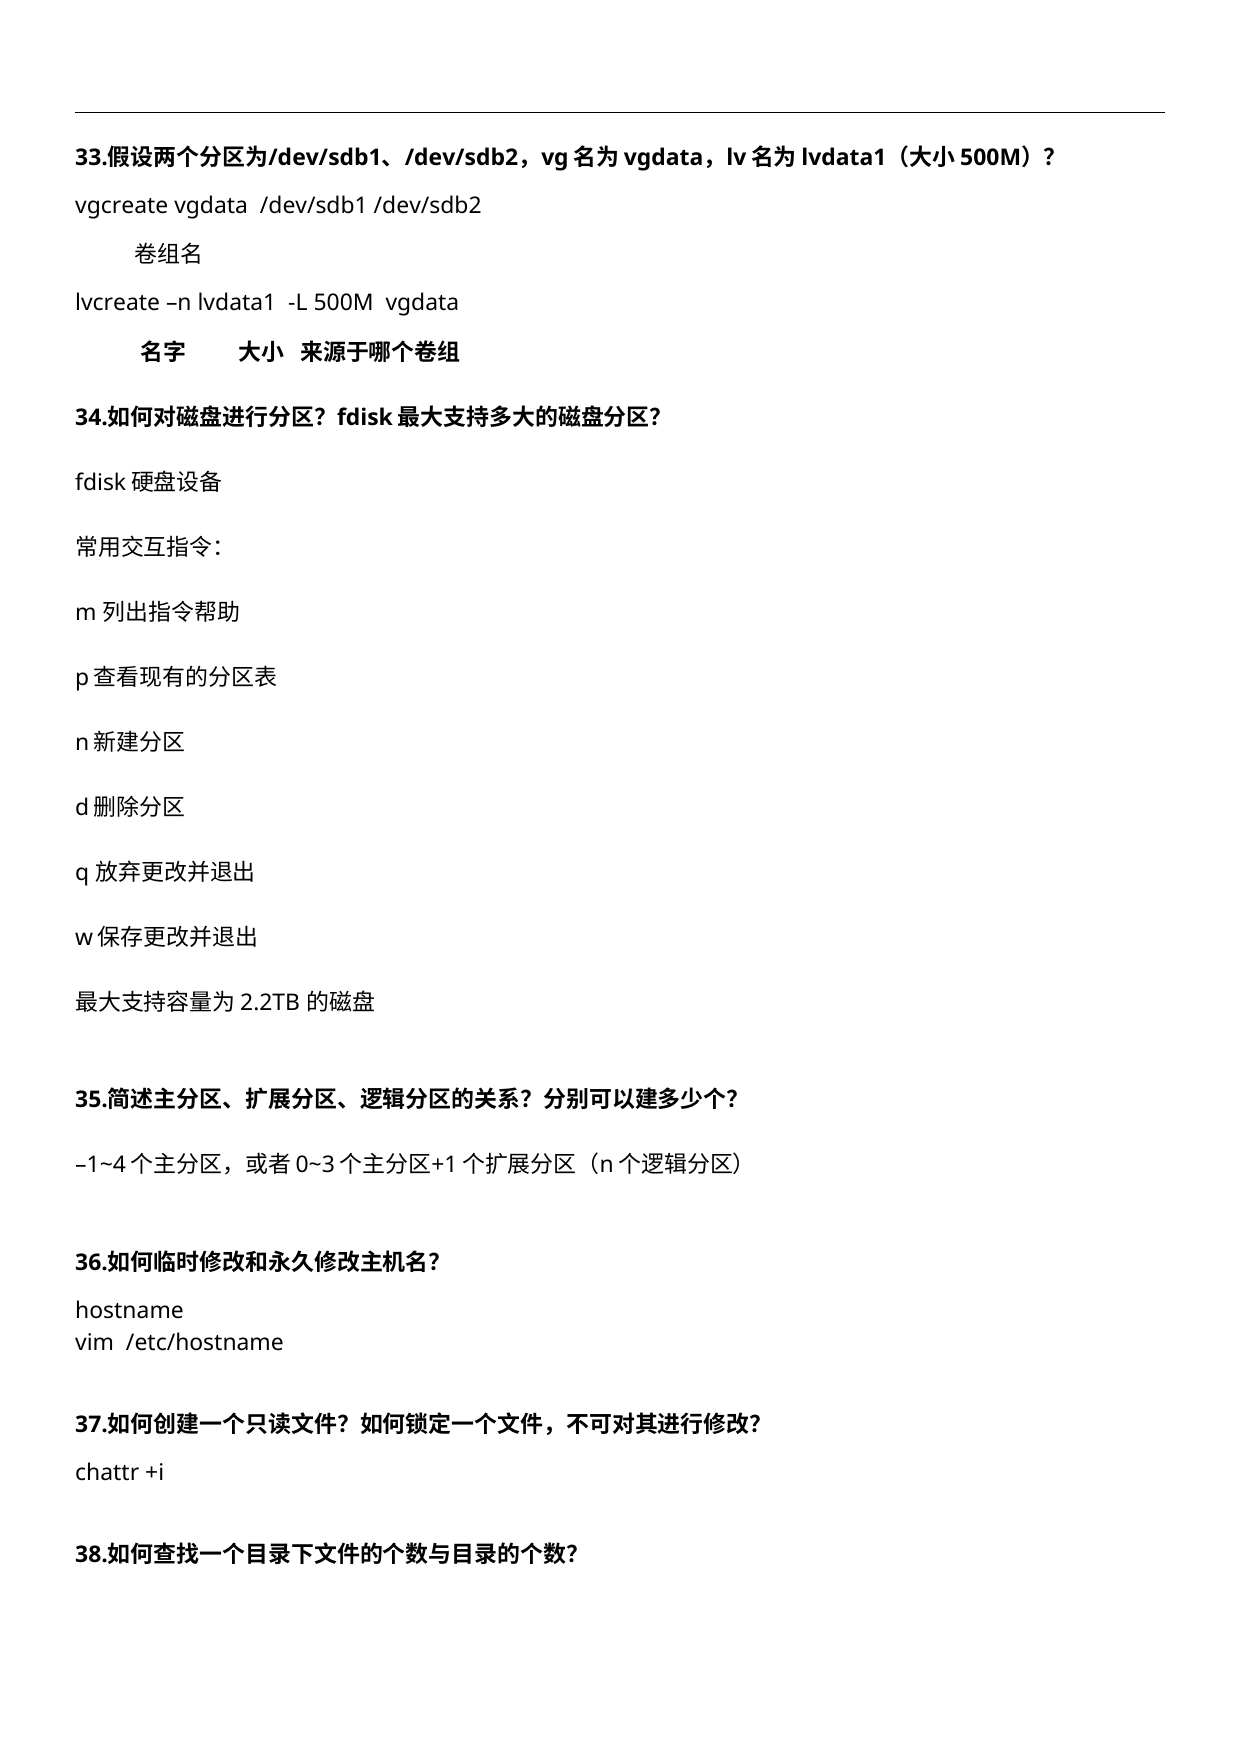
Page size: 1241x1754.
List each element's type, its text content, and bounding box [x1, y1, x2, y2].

text vim /etc/hostname [75, 1325, 1165, 1358]
text fdisk硬盘设备 [75, 448, 1165, 513]
text 37.如何创建一个只读文件？如何锁定一个文件，不可对其进行修改？ [75, 1390, 1165, 1455]
text p查看现有的分区表 [75, 643, 1165, 708]
text 38.如何查找一个目录下文件的个数与目录的个数？ [75, 1520, 1165, 1585]
text chattr +i [75, 1455, 1165, 1488]
text 33.假设两个分区为/dev/sdb1、/dev/sdb2，vg名为vgdata，lv名为lvdata1（大小500M）？ [75, 123, 1165, 188]
text 34.如何对磁盘进行分区？fdisk最大支持多大的磁盘分区？ [75, 383, 1165, 448]
text 卷组名 [75, 220, 1165, 285]
text 35.简述主分区、扩展分区、逻辑分区的关系？分别可以建多少个？ [75, 1065, 1165, 1130]
text w保存更改并退出 [75, 903, 1165, 968]
text 常用交互指令： [75, 513, 1165, 578]
text 36.如何临时修改和永久修改主机名？ [75, 1228, 1165, 1293]
text hostname [75, 1293, 1165, 1325]
text q 放弃更改并退出 [75, 838, 1165, 903]
text –1~4个主分区，或者0~3个主分区+1个扩展分区（n个逻辑分区） [75, 1130, 1165, 1195]
text n新建分区 [75, 708, 1165, 773]
text 最大支持容量为2.2TB 的磁盘 [75, 968, 1165, 1033]
text m 列出指令帮助 [75, 578, 1165, 643]
text 名字 大小 来源于哪个卷组 [75, 318, 1165, 383]
text lvcreate –n lvdata1 -L 500M vgdata [75, 285, 1165, 318]
text d删除分区 [75, 773, 1165, 838]
text vgcreate vgdata /dev/sdb1 /dev/sdb2 [75, 188, 1165, 220]
